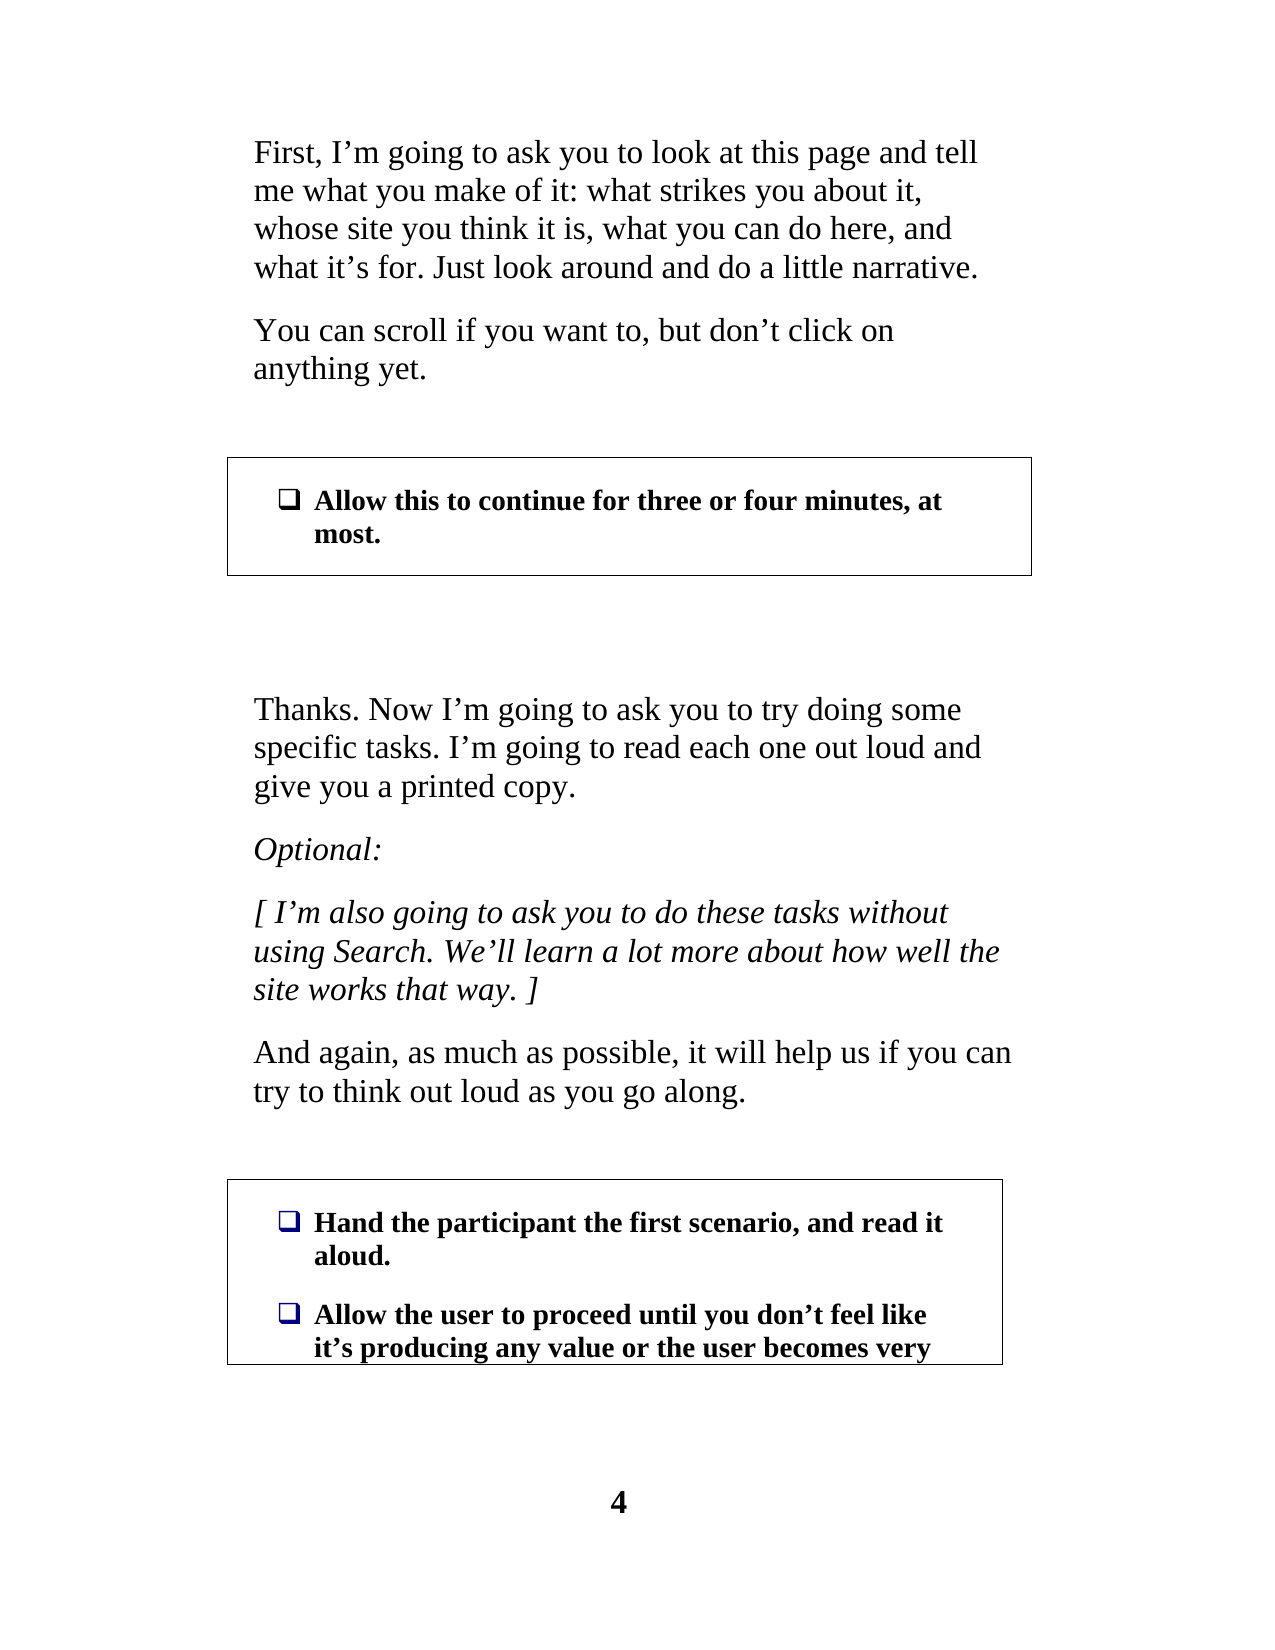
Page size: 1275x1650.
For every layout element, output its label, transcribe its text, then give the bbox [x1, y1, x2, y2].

text Optional: [253, 829, 1012, 867]
text You can scroll if you want to, but don’t click on anything yet. [253, 310, 1012, 387]
text First, I’m going to ask you to look at this page and tell me what you make of it: what strikes you about it, whose site you think it is, what you can do here, and what it’s for. Just look around and do a little narrative. [253, 132, 1012, 285]
table_header Allow this to continue for three or four minutes, at most. [228, 458, 1031, 575]
text [ I’m also going to ask you to do these tasks without using Search. We’ll learn a lot more about how well the site works that way. ] [253, 892, 1012, 1007]
text And again, as much as possible, it will help us if you can try to think out loud as you go along. [253, 1032, 1012, 1109]
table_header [228, 1180, 1002, 1364]
text Thanks. Now I’m going to ask you to try doing some specific tasks. I’m going to read each one out loud and give you a printed copy. [253, 689, 1012, 804]
